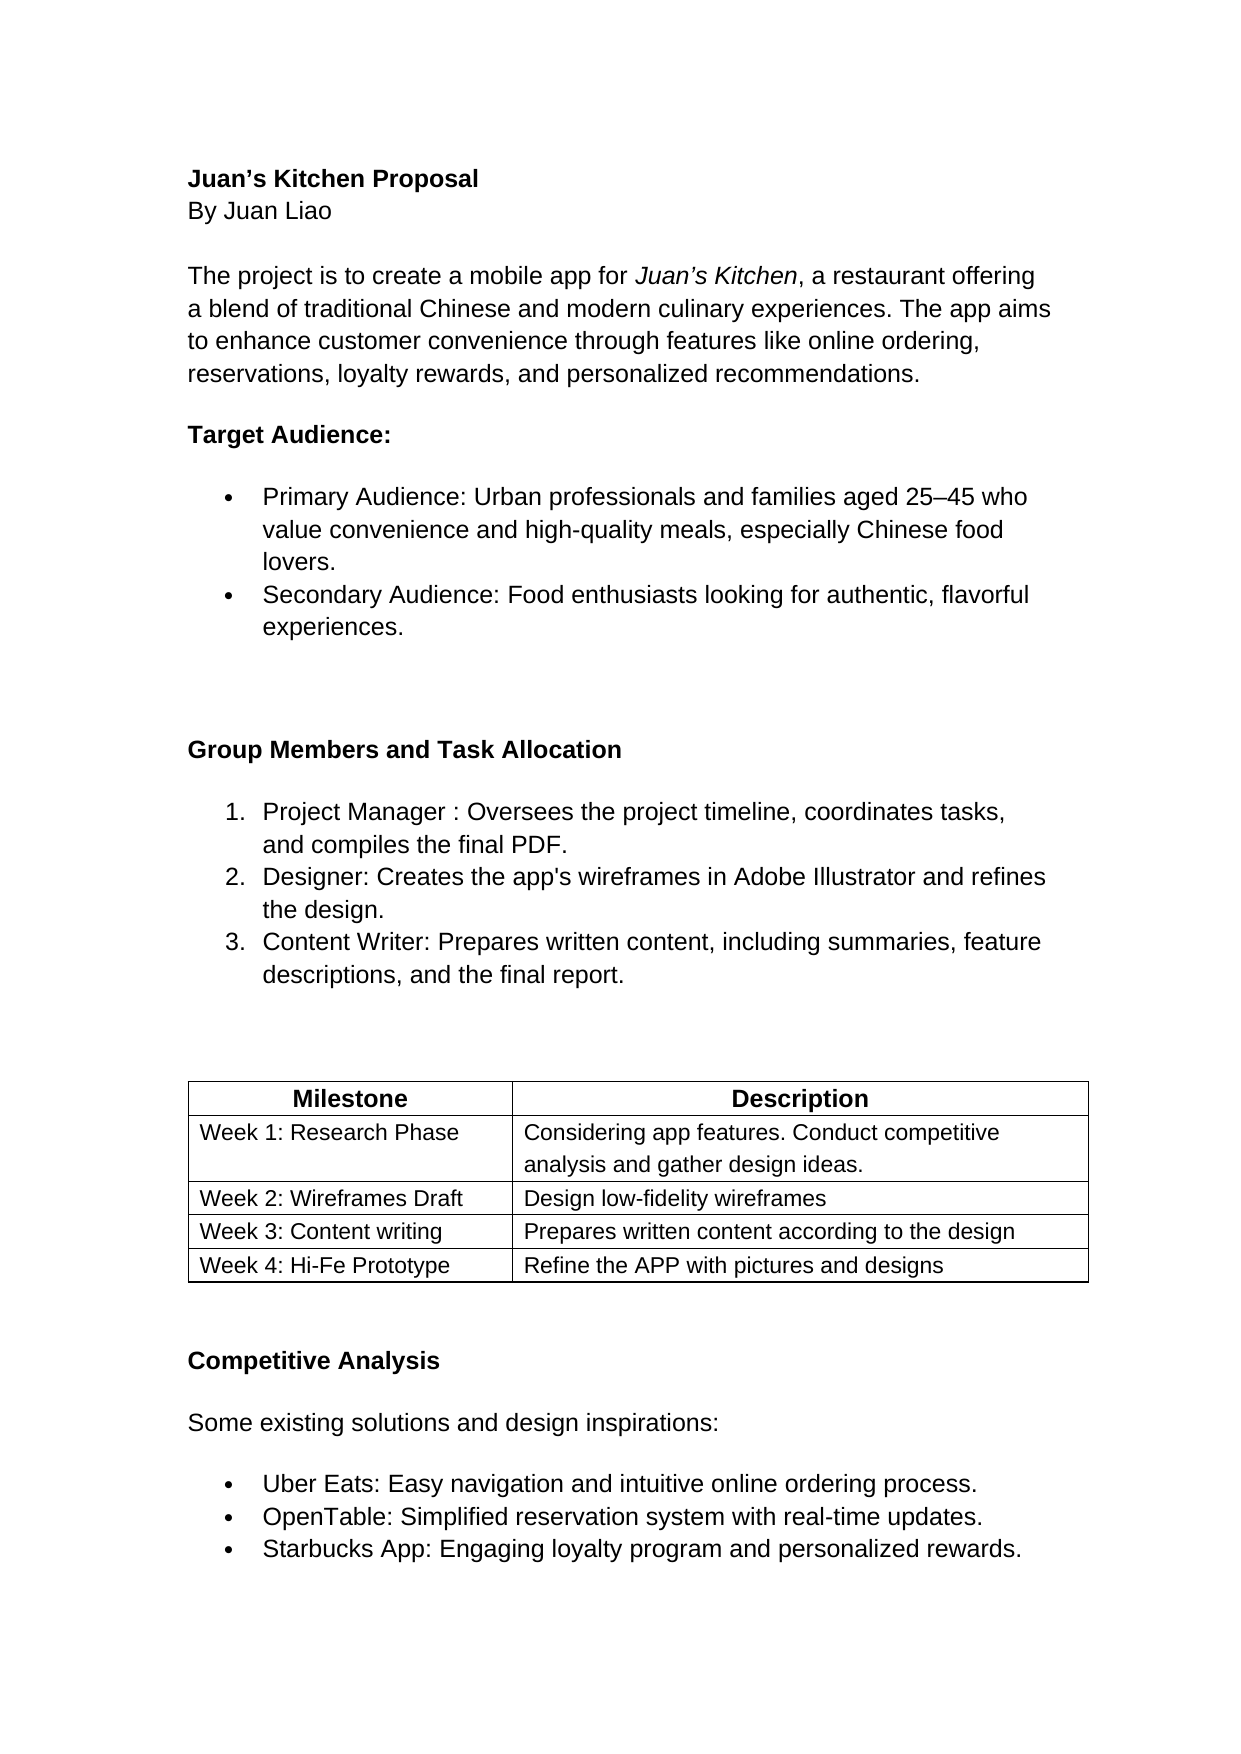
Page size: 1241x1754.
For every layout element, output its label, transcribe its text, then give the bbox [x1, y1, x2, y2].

table_cell Week 4: Hi-Fe Prototype [189, 1249, 512, 1281]
list Secondary Audience: Food enthusiasts looking for authentic, flavorful experiences. [225, 578, 1053, 643]
table_cell Considering app features. Conduct competitive analysis and gather design ideas. [513, 1116, 1088, 1181]
table_cell Refine the APP with pictures and designs [513, 1249, 1088, 1281]
list Uber Eats: Easy navigation and intuitive online ordering process. [225, 1467, 1053, 1500]
table_cell Prepares written content according to the design [513, 1215, 1088, 1248]
table_cell Week 2: Wireframes Draft [189, 1182, 512, 1214]
table_cell Week 1: Research Phase [189, 1116, 512, 1181]
table_cell Design low-fidelity wireframes [513, 1182, 1088, 1214]
table_header Description [513, 1082, 1088, 1115]
text Juan’s Kitchen Proposal [187, 162, 1053, 194]
text Group Members and Task Allocation [187, 734, 1053, 766]
table_cell Week 3: Content writing [189, 1215, 512, 1248]
list Primary Audience: Urban professionals and families aged 25–45 who value convenience and high-quality meals, especially Chinese food lovers. [225, 480, 1053, 578]
list Starbucks App: Engaging loyalty program and personalized rewards. [225, 1532, 1053, 1565]
table_header Milestone [189, 1082, 512, 1115]
text By Juan Liao [187, 194, 1053, 227]
list Project Manager : Oversees the project timeline, coordinates tasks, and compiles the final PDF. [225, 795, 1053, 860]
text Competitive Analysis [187, 1344, 1053, 1377]
text The project is to create a mobile app for Juan’s Kitchen, a restaurant offering a blend of traditional Chinese and modern culinary experiences. The app aims to enhance customer convenience through features like online ordering, reservations, loyalty rewards, and personalized recommendations. [187, 227, 1053, 389]
list Designer: Creates the app's wireframes in Adobe Illustrator and refines the design. [225, 860, 1053, 925]
list Content Writer: Prepares written content, including summaries, feature descriptions, and the final report. [225, 925, 1053, 990]
text Some existing solutions and design inspirations: [187, 1406, 1053, 1438]
text Target Audience: [187, 419, 1053, 451]
list OpenTable: Simplified reservation system with real-time updates. [225, 1500, 1053, 1532]
